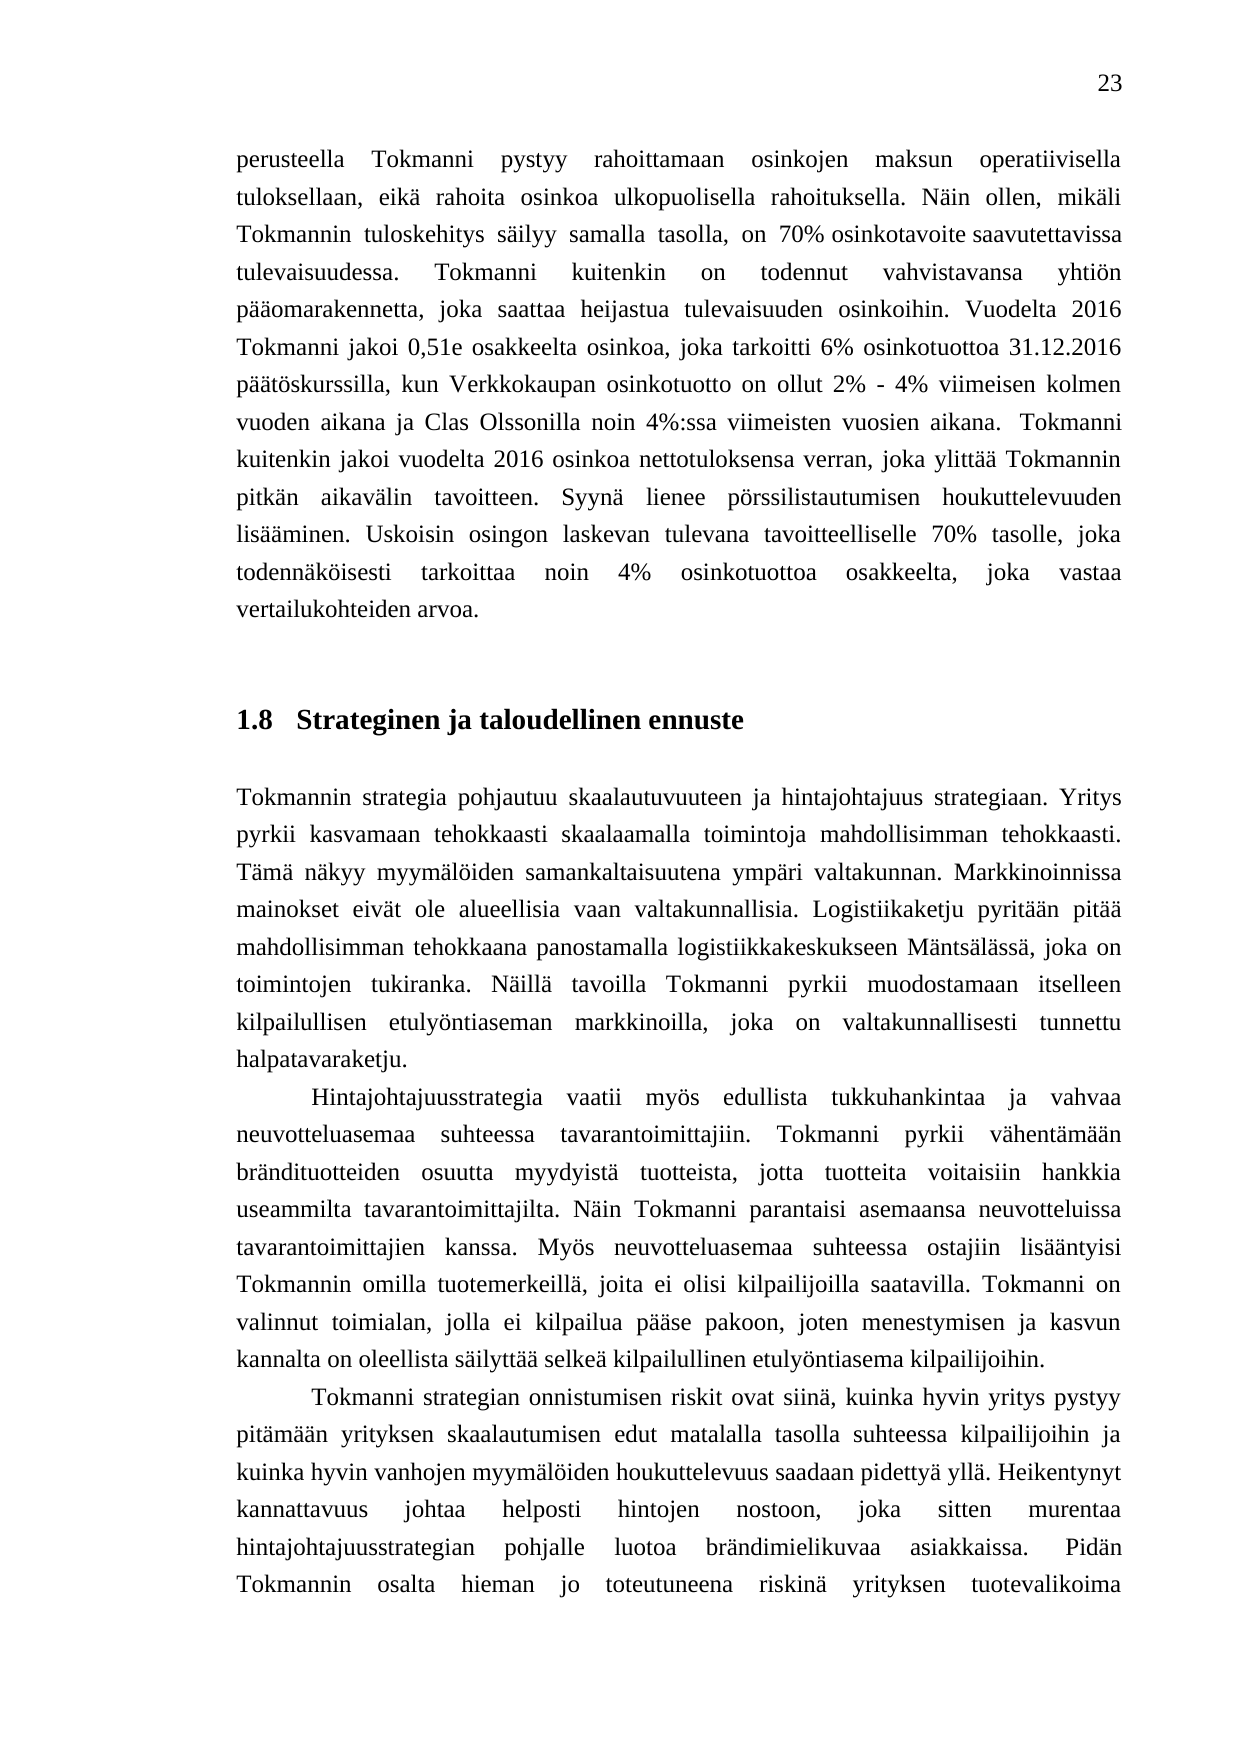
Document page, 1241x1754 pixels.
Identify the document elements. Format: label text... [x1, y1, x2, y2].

subtitle Strateginen ja taloudellinen ennuste [236, 698, 1122, 736]
text Hintajohtajuusstrategia vaatii myös edullista tukkuhankintaa ja vahvaa neuvotteluasemaa suhteessa tavarantoimittajiin. Tokmanni pyrkii vähentämään brändituotteiden osuutta myydyistä tuotteista, jotta tuotteita voitaisiin hankkia useammilta tavarantoimittajilta. Näin Tokmanni parantaisi asemaansa neuvotteluissa tavarantoimittajien kanssa. Myös neuvotteluasemaa suhteessa ostajiin lisääntyisi Tokmannin omilla tuotemerkeillä, joita ei olisi kilpailijoilla saatavilla. Tokmanni on valinnut toimialan, jolla ei kilpailua pääse pakoon, joten menestymisen ja kasvun kannalta on oleellista säilyttää selkeä kilpailullinen etulyöntiasema kilpailijoihin. [236, 1073, 1122, 1373]
text Tokmannin strategia pohjautuu skaalautuvuuteen ja hintajohtajuus strategiaan. Yritys pyrkii kasvamaan tehokkaasti skaalaamalla toimintoja mahdollisimman tehokkaasti. Tämä näkyy myymälöiden samankaltaisuutena ympäri valtakunnan. Markkinoinnissa mainokset eivät ole alueellisia vaan valtakunnallisia. Logistiikaketju pyritään pitää mahdollisimman tehokkaana panostamalla logistiikkakeskukseen Mäntsälässä, joka on toimintojen tukiranka. Näillä tavoilla Tokmanni pyrkii muodostamaan itselleen kilpailullisen etulyöntiaseman markkinoilla, joka on valtakunnallisesti tunnettu halpatavaraketju. [236, 773, 1122, 1073]
